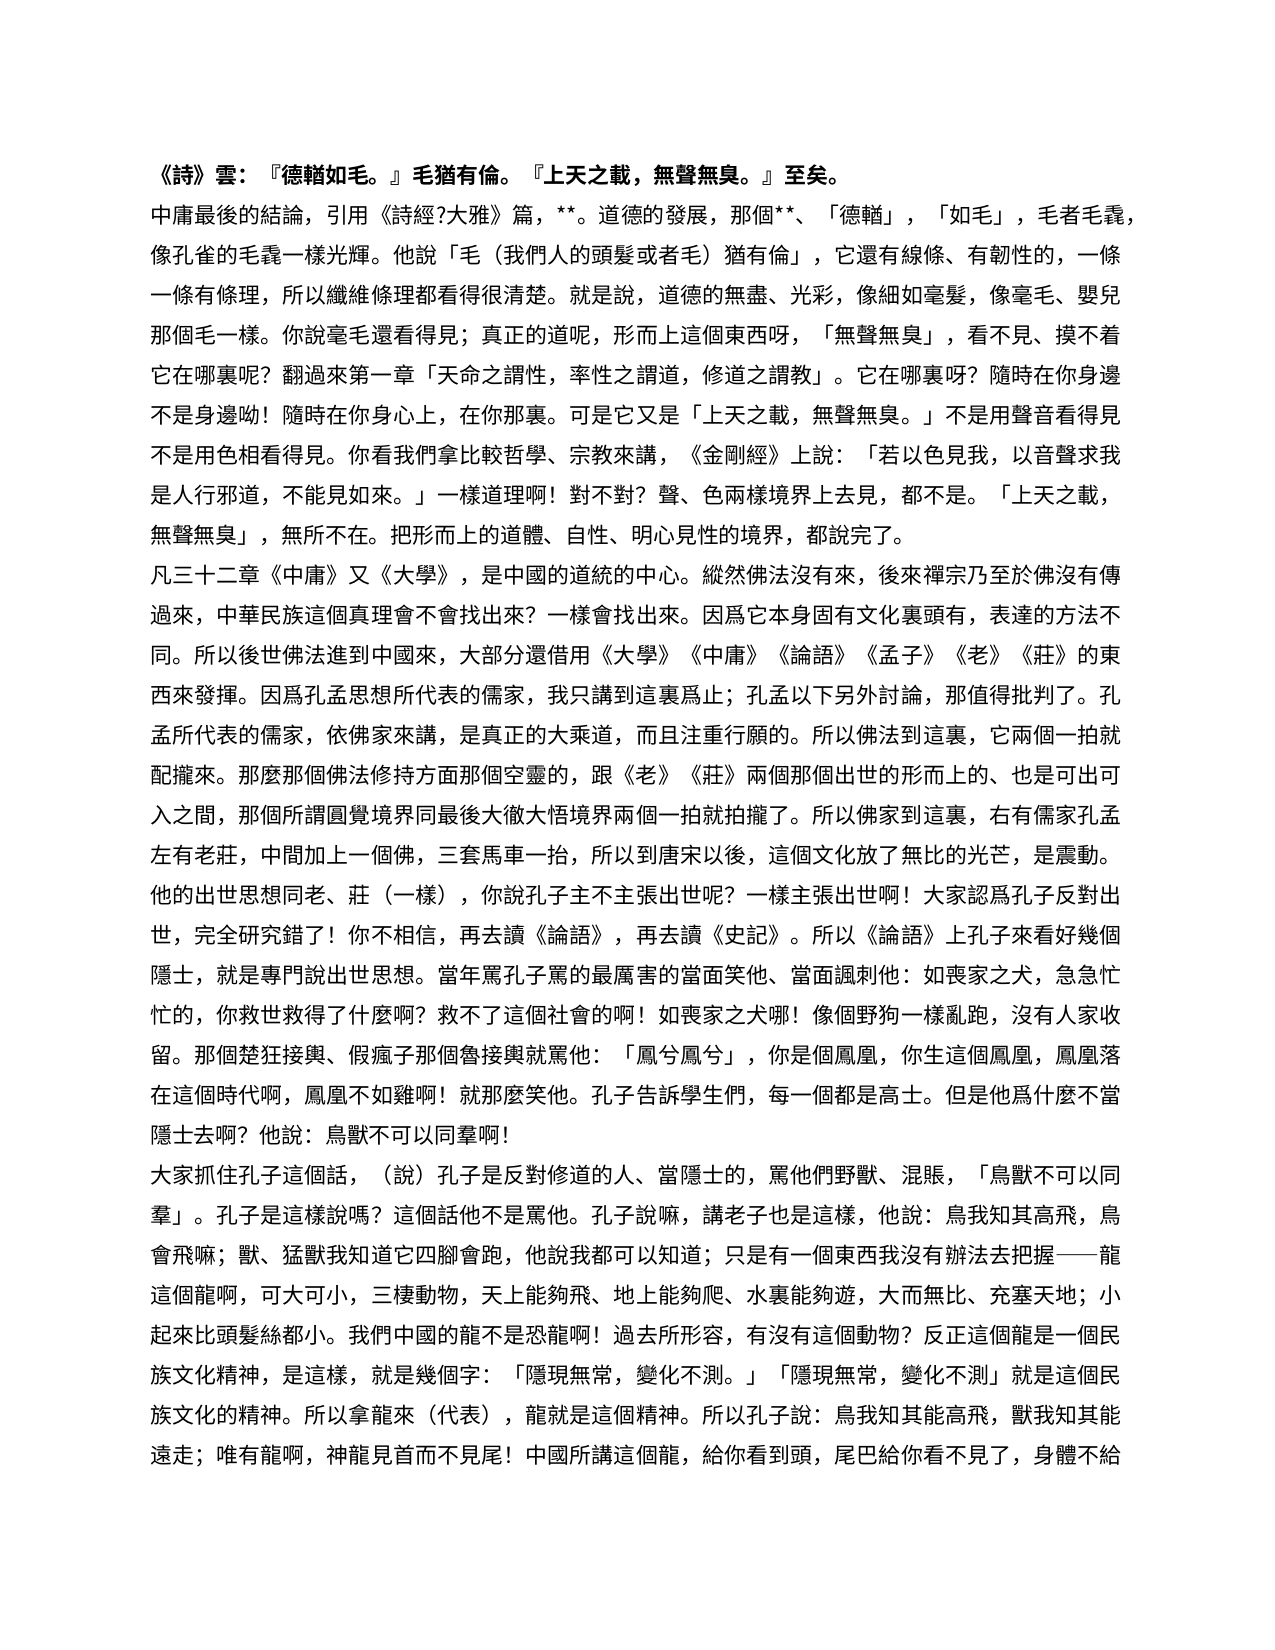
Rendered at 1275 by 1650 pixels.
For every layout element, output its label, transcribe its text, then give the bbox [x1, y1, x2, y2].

text 凡三十二章《中庸》又《大學》，是中國的道統的中心。縱然佛法沒有來，後來禪宗乃至於佛沒有傳過來，中華民族這個真理會不會找出來？一樣會找出來。因爲它本身固有文化裏頭有，表達的方法不同。所以後世佛法進到中國來，大部分還借用《大學》《中庸》《論語》《孟子》《老》《莊》的東西來發揮。因爲孔孟思想所代表的儒家，我只講到這裏爲止；孔孟以下另外討論，那值得批判了。孔孟所代表的儒家，依佛家來講，是真正的大乘道，而且注重行願的。所以佛法到這裏，它兩個一拍就配攏來。那麼那個佛法修持方面那個空靈的，跟《老》《莊》兩個那個出世的形而上的、也是可出可入之間，那個所謂圓覺境界同最後大徹大悟境界兩個一拍就拍攏了。所以佛家到這裏，右有儒家孔孟，左有老莊，中間加上一個佛，三套馬車一抬，所以到唐宋以後，這個文化放了無比的光芒，是震動。他的出世思想同老、莊（一樣），你說孔子主不主張出世呢？一樣主張出世啊！大家認爲孔子反對出世，完全研究錯了！你不相信，再去讀《論語》，再去讀《史記》。所以《論語》上孔子來看好幾個隱士，就是專門說出世思想。當年罵孔子罵的最厲害的當面笑他、當面諷刺他：如喪家之犬，急急忙忙的，你救世救得了什麼啊？救不了這個社會的啊！如喪家之犬哪！像個野狗一樣亂跑，沒有人家收留。那個楚狂接輿、假瘋子那個魯接輿就罵他：「鳳兮鳳兮」，你是個鳳凰，你生這個鳳凰，鳳凰落在這個時代啊，鳳凰不如雞啊！就那麼笑他。孔子告訴學生們，每一個都是高士。但是他爲什麼不當隱士去啊？他說：鳥獸不可以同羣啊！ [150, 550, 1125, 1150]
text 《詩》雲：『德輶如毛。』毛猶有倫。『上天之載，無聲無臭。』至矣。 [150, 150, 1125, 190]
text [150, 1150, 1125, 1470]
text 中庸最後的結論，引用《詩經?大雅》篇，**。道德的發展，那個**、「德輶」，「如毛」，毛者毛毳，像孔雀的毛毳一樣光輝。他說「毛（我們人的頭髮或者毛）猶有倫」，它還有線條、有韌性的，一條一條有條理，所以纖維條理都看得很清楚。就是說，道德的無盡、光彩，像細如毫髮，像毫毛、嬰兒那個毛一樣。你說毫毛還看得見；真正的道呢，形而上這個東西呀，「無聲無臭」，看不見、摸不着，它在哪裏呢？翻過來第一章「天命之謂性，率性之謂道，修道之謂教」。它在哪裏呀？隨時在你身邊。不是身邊呦！隨時在你身心上，在你那裏。可是它又是「上天之載，無聲無臭。」不是用聲音看得見，不是用色相看得見。你看我們拿比較哲學、宗教來講，《金剛經》上說：「若以色見我，以音聲求我，是人行邪道，不能見如來。」一樣道理啊！對不對？聲、色兩樣境界上去見，都不是。「上天之載，無聲無臭」，無所不在。把形而上的道體、自性、明心見性的境界，都說完了。 [150, 190, 1125, 550]
